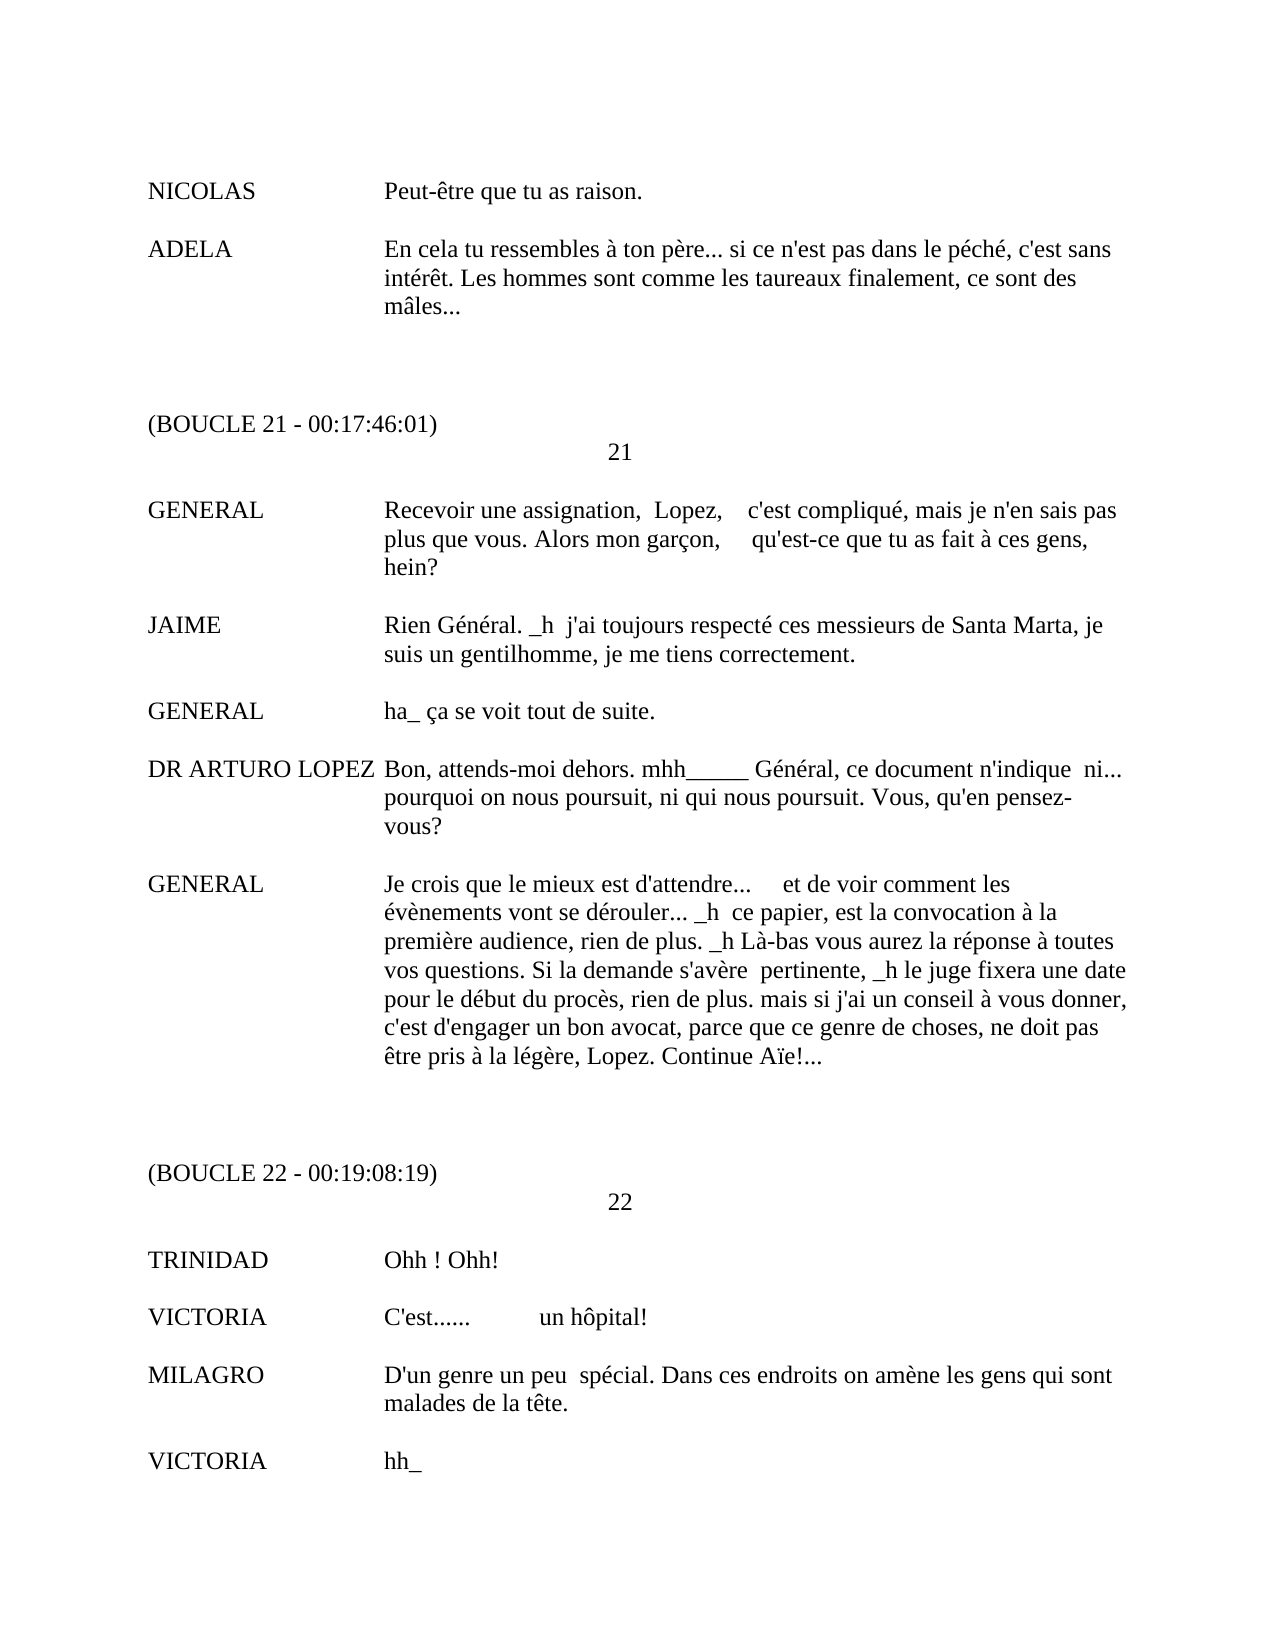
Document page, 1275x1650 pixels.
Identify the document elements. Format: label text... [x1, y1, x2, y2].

text 22 [148, 1187, 1127, 1216]
text VICTORIA C'est...... un hôpital! [148, 1302, 1127, 1331]
text ADELA En cela tu ressembles à ton père... si ce n'est pas dans le péché, c'est sans intérêt. Les hommes sont comme les taureaux finalement, ce sont des mâles... [148, 234, 1127, 320]
text (BOUCLE 22 - 00:19:08:19) [148, 1158, 1127, 1187]
text 21 [148, 437, 1127, 466]
text GENERAL ha_ ça se voit tout de suite. [148, 696, 1127, 725]
text VICTORIA hh_ [148, 1446, 1127, 1475]
text DR ARTURO LOPEZ Bon, attends-moi dehors. mhh_____ Général, ce document n'indique ni... pourquoi on nous poursuit, ni qui nous poursuit. Vous, qu'en pensez-vous? [148, 754, 1127, 840]
text JAIME Rien Général. _h j'ai toujours respecté ces messieurs de Santa Marta, je suis un gentilhomme, je me tiens correctement. [148, 610, 1127, 667]
text MILAGRO D'un genre un peu spécial. Dans ces endroits on amène les gens qui sont malades de la tête. [148, 1360, 1127, 1417]
text TRINIDAD Ohh ! Ohh! [148, 1245, 1127, 1273]
text GENERAL Je crois que le mieux est d'attendre... et de voir comment les évènements vont se dérouler... _h ce papier, est la convocation à la première audience, rien de plus. _h Là-bas vous aurez la réponse à toutes vos questions. Si la demande s'avère pertinente, _h le juge fixera une date pour le début du procès, rien de plus. mais si j'ai un conseil à vous donner, c'est d'engager un bon avocat, parce que ce genre de choses, ne doit pas être pris à la légère, Lopez. Continue Aïe!... [148, 869, 1127, 1070]
text NICOLAS Peut-être que tu as raison. [148, 176, 1127, 205]
text GENERAL Recevoir une assignation, Lopez, c'est compliqué, mais je n'en sais pas plus que vous. Alors mon garçon, qu'est-ce que tu as fait à ces gens, hein? [148, 495, 1127, 581]
text (BOUCLE 21 - 00:17:46:01) [148, 409, 1127, 437]
